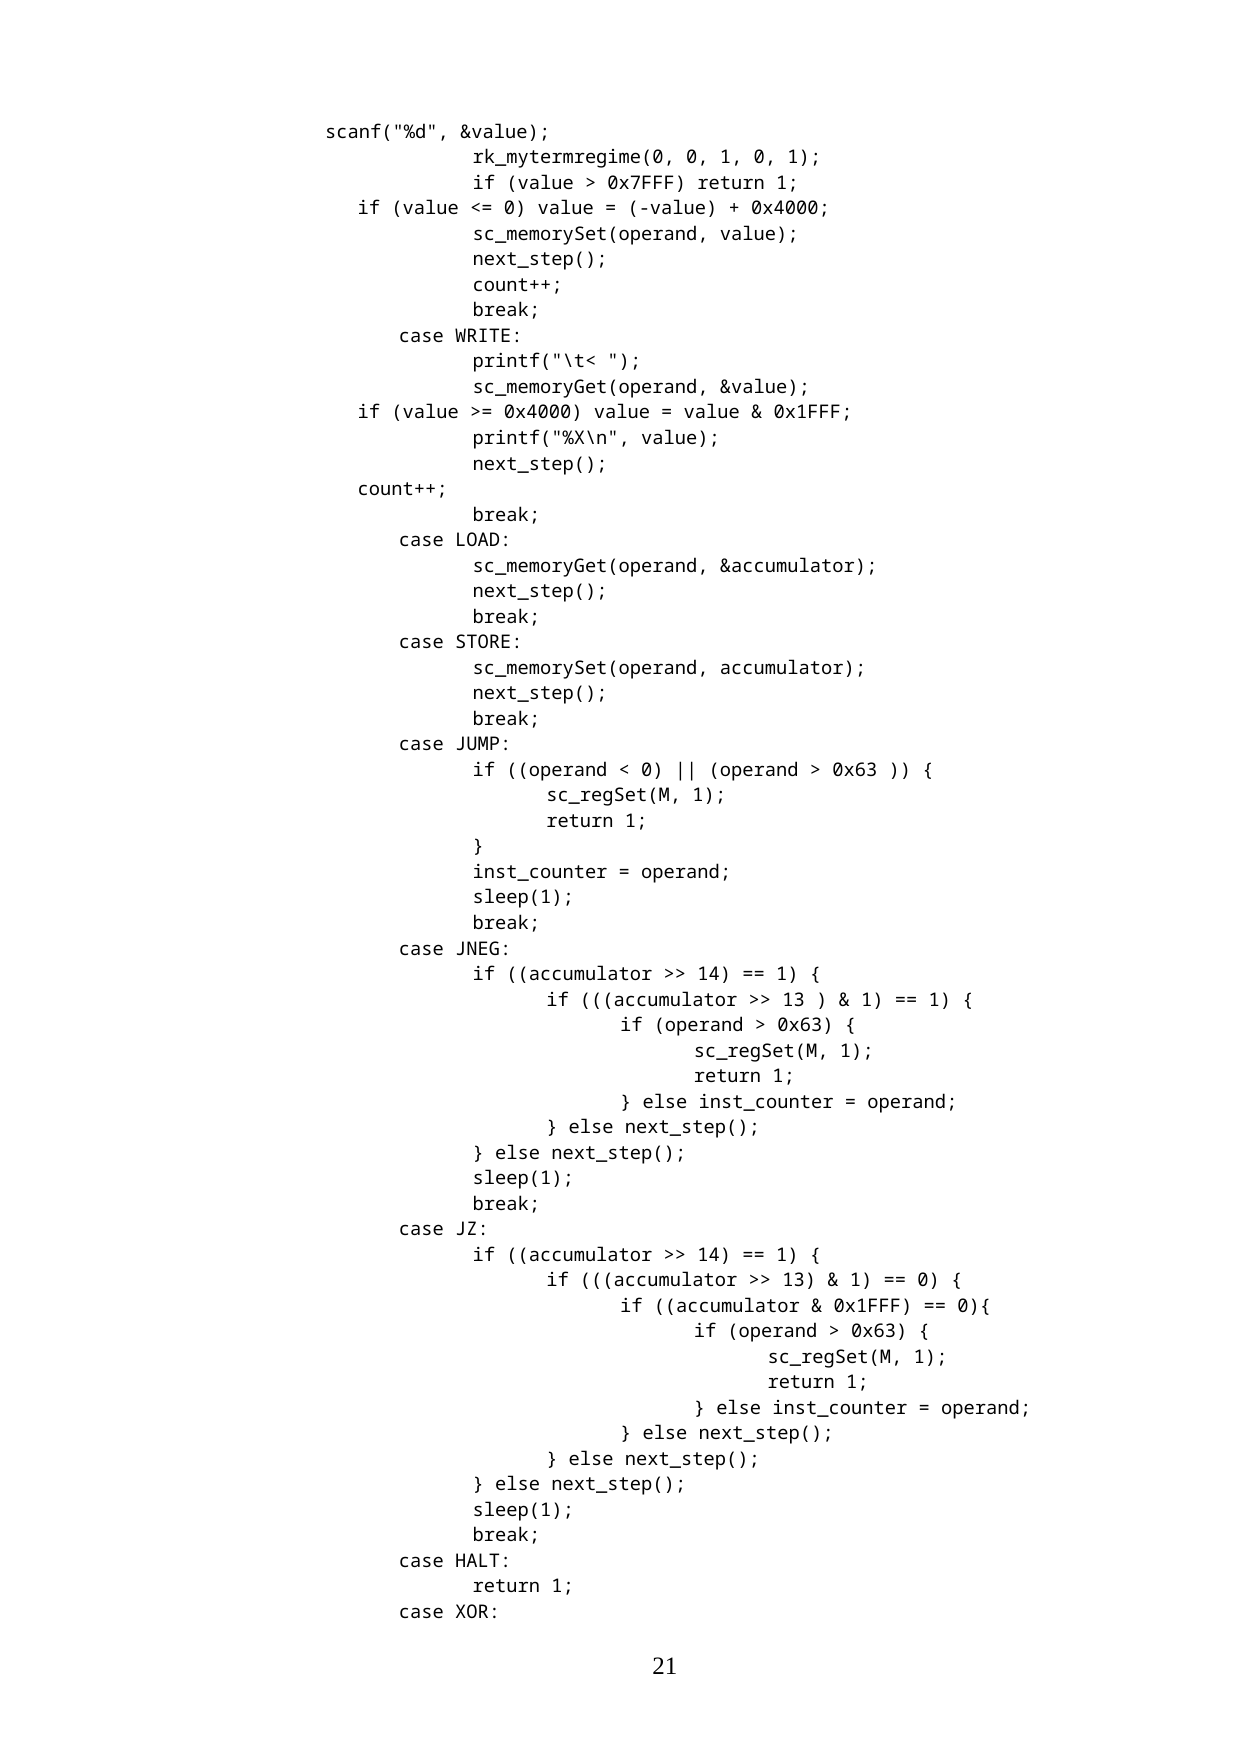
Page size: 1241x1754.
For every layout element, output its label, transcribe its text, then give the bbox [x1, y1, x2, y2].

text sc_memorySet(operand, accumulator); [177, 654, 1152, 679]
text case LOAD: [177, 526, 1152, 552]
text sleep(1); [177, 884, 1152, 909]
text count++; [177, 271, 1152, 297]
text case JZ: [177, 1216, 1152, 1241]
text return 1; [177, 1062, 1152, 1088]
text if (operand > 0x63) { [177, 1318, 1152, 1343]
text printf("\t< "); [177, 348, 1152, 373]
text } else next_step(); [177, 1139, 1152, 1164]
text inst_counter = operand; [177, 858, 1152, 884]
text break; [177, 297, 1152, 322]
text case JUMP: [177, 731, 1152, 756]
text next_step(); [177, 246, 1152, 271]
text if ((accumulator & 0x1FFF) == 0){ [177, 1292, 1152, 1318]
text } else next_step(); [177, 1445, 1152, 1471]
text if (value > 0x7FFF) return 1; [177, 169, 1152, 195]
text case WRITE: [177, 322, 1152, 348]
text count++; [177, 475, 1152, 501]
text case XOR: [177, 1598, 1152, 1624]
text if (operand > 0x63) { [177, 1011, 1152, 1037]
text sc_regSet(M, 1); [177, 1037, 1152, 1062]
text sc_memorySet(operand, value); [177, 220, 1152, 246]
text } else next_step(); [177, 1113, 1152, 1139]
text sleep(1); [177, 1164, 1152, 1190]
text break; [177, 705, 1152, 731]
text sc_memoryGet(operand, &accumulator); [177, 552, 1152, 577]
text return 1; [177, 807, 1152, 833]
text next_step(); [177, 679, 1152, 705]
text if ((accumulator >> 14) == 1) { [177, 1241, 1152, 1267]
text if (((accumulator >> 13 ) & 1) == 1) { [177, 986, 1152, 1011]
text sleep(1); [177, 1496, 1152, 1522]
text } else inst_counter = operand; [177, 1088, 1152, 1113]
text if (((accumulator >> 13) & 1) == 0) { [177, 1267, 1152, 1292]
text if ((operand < 0) || (operand > 0x63 )) { [177, 756, 1152, 782]
text printf("%X\n", value); [177, 424, 1152, 450]
text } else next_step(); [177, 1471, 1152, 1496]
text sc_regSet(M, 1); [177, 1343, 1152, 1369]
text } else next_step(); [177, 1420, 1152, 1445]
text break; [177, 501, 1152, 526]
text if (value >= 0x4000) value = value & 0x1FFF; [177, 399, 1152, 424]
text return 1; [177, 1369, 1152, 1394]
text sc_memoryGet(operand, &value); [177, 373, 1152, 399]
text case HALT: [177, 1547, 1152, 1573]
text scanf("%d", &value); [177, 118, 1152, 144]
text next_step(); [177, 450, 1152, 475]
text if (value <= 0) value = (-value) + 0x4000; [177, 195, 1152, 220]
text } else inst_counter = operand; [177, 1394, 1152, 1420]
text return 1; [177, 1573, 1152, 1598]
text next_step(); [177, 577, 1152, 603]
text case JNEG: [177, 935, 1152, 960]
text break; [177, 1190, 1152, 1216]
text break; [177, 1522, 1152, 1547]
text if ((accumulator >> 14) == 1) { [177, 960, 1152, 986]
text break; [177, 909, 1152, 935]
text rk_mytermregime(0, 0, 1, 0, 1); [177, 144, 1152, 169]
text } [177, 833, 1152, 858]
text case STORE: [177, 628, 1152, 654]
text sc_regSet(M, 1); [177, 782, 1152, 807]
text break; [177, 603, 1152, 628]
